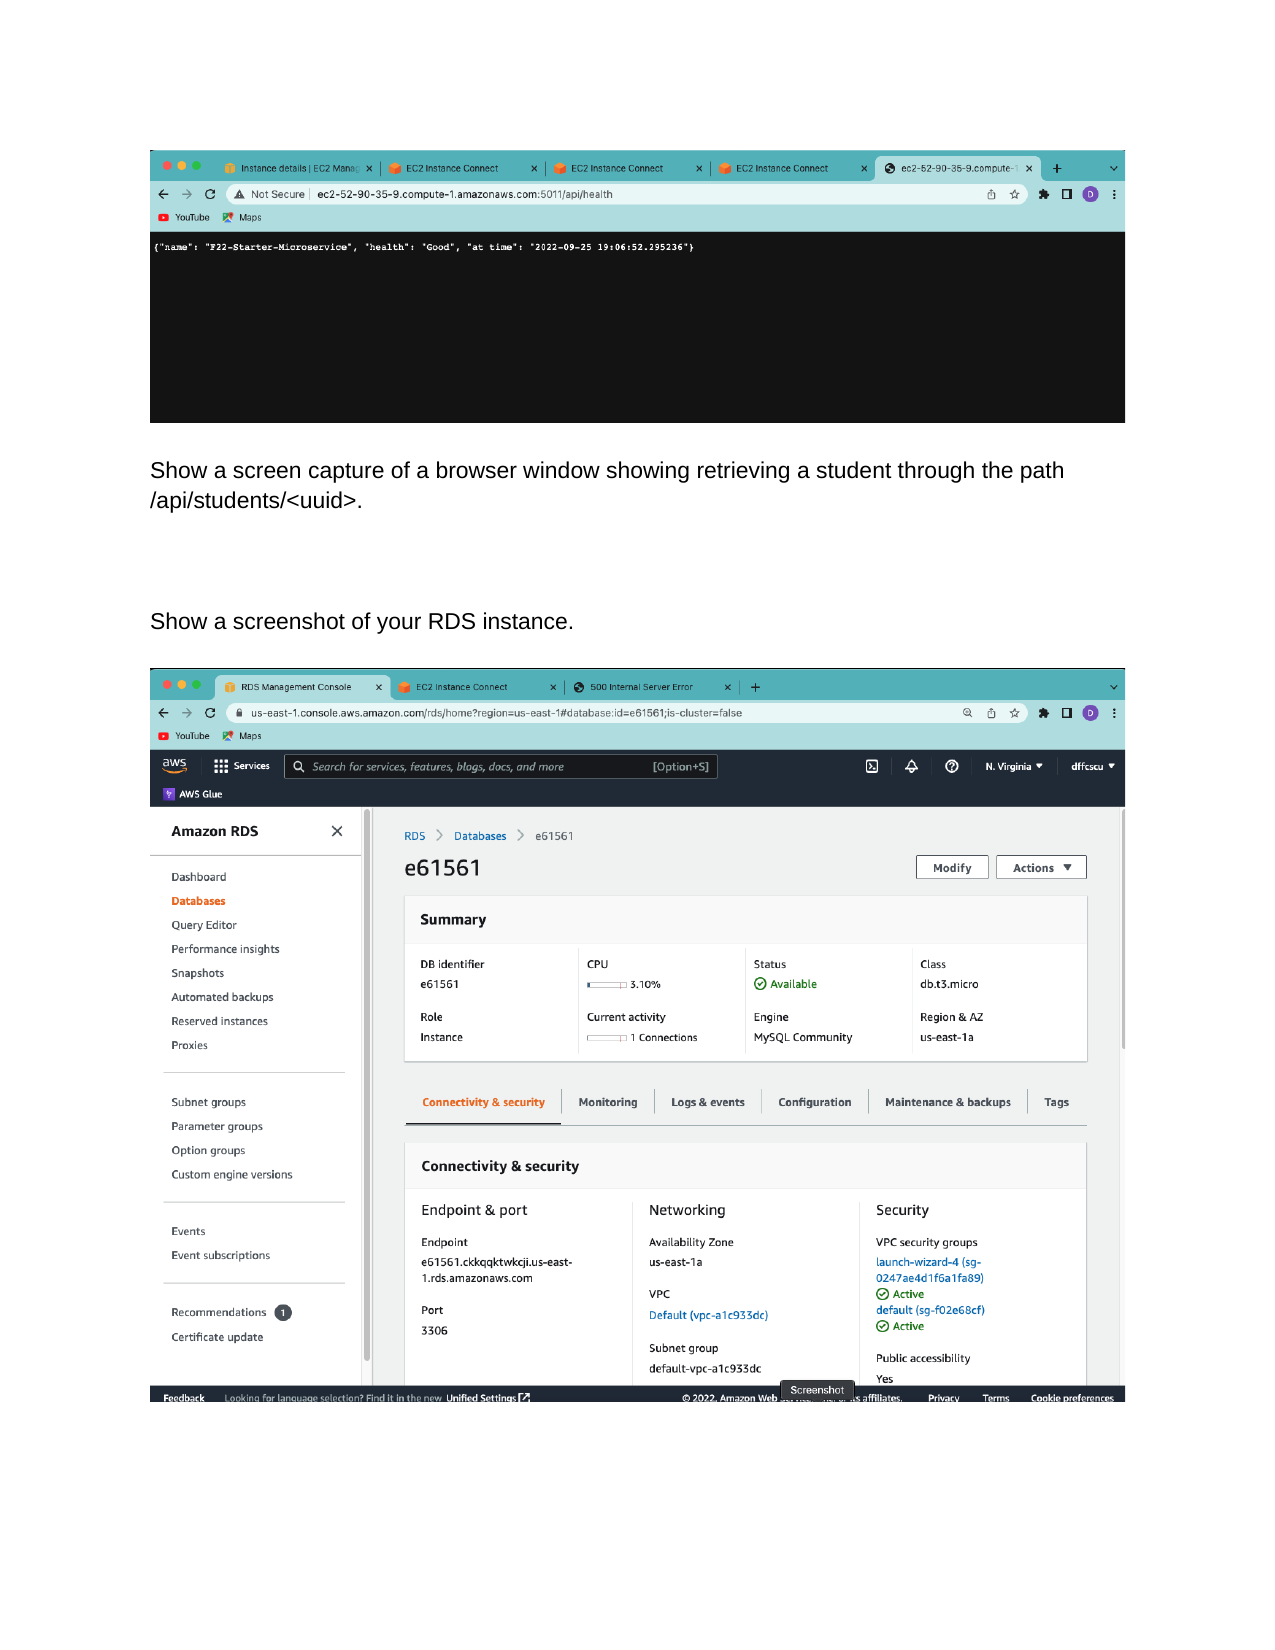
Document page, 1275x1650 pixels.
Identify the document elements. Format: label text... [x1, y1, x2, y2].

text Show a screen capture of a browser window showing retrieving a student through the path /api/students/<uuid>. [150, 457, 1125, 513]
picture [150, 668, 1125, 1402]
text Show a screenshot of your RDS instance. [150, 608, 1125, 634]
picture [150, 150, 1125, 423]
